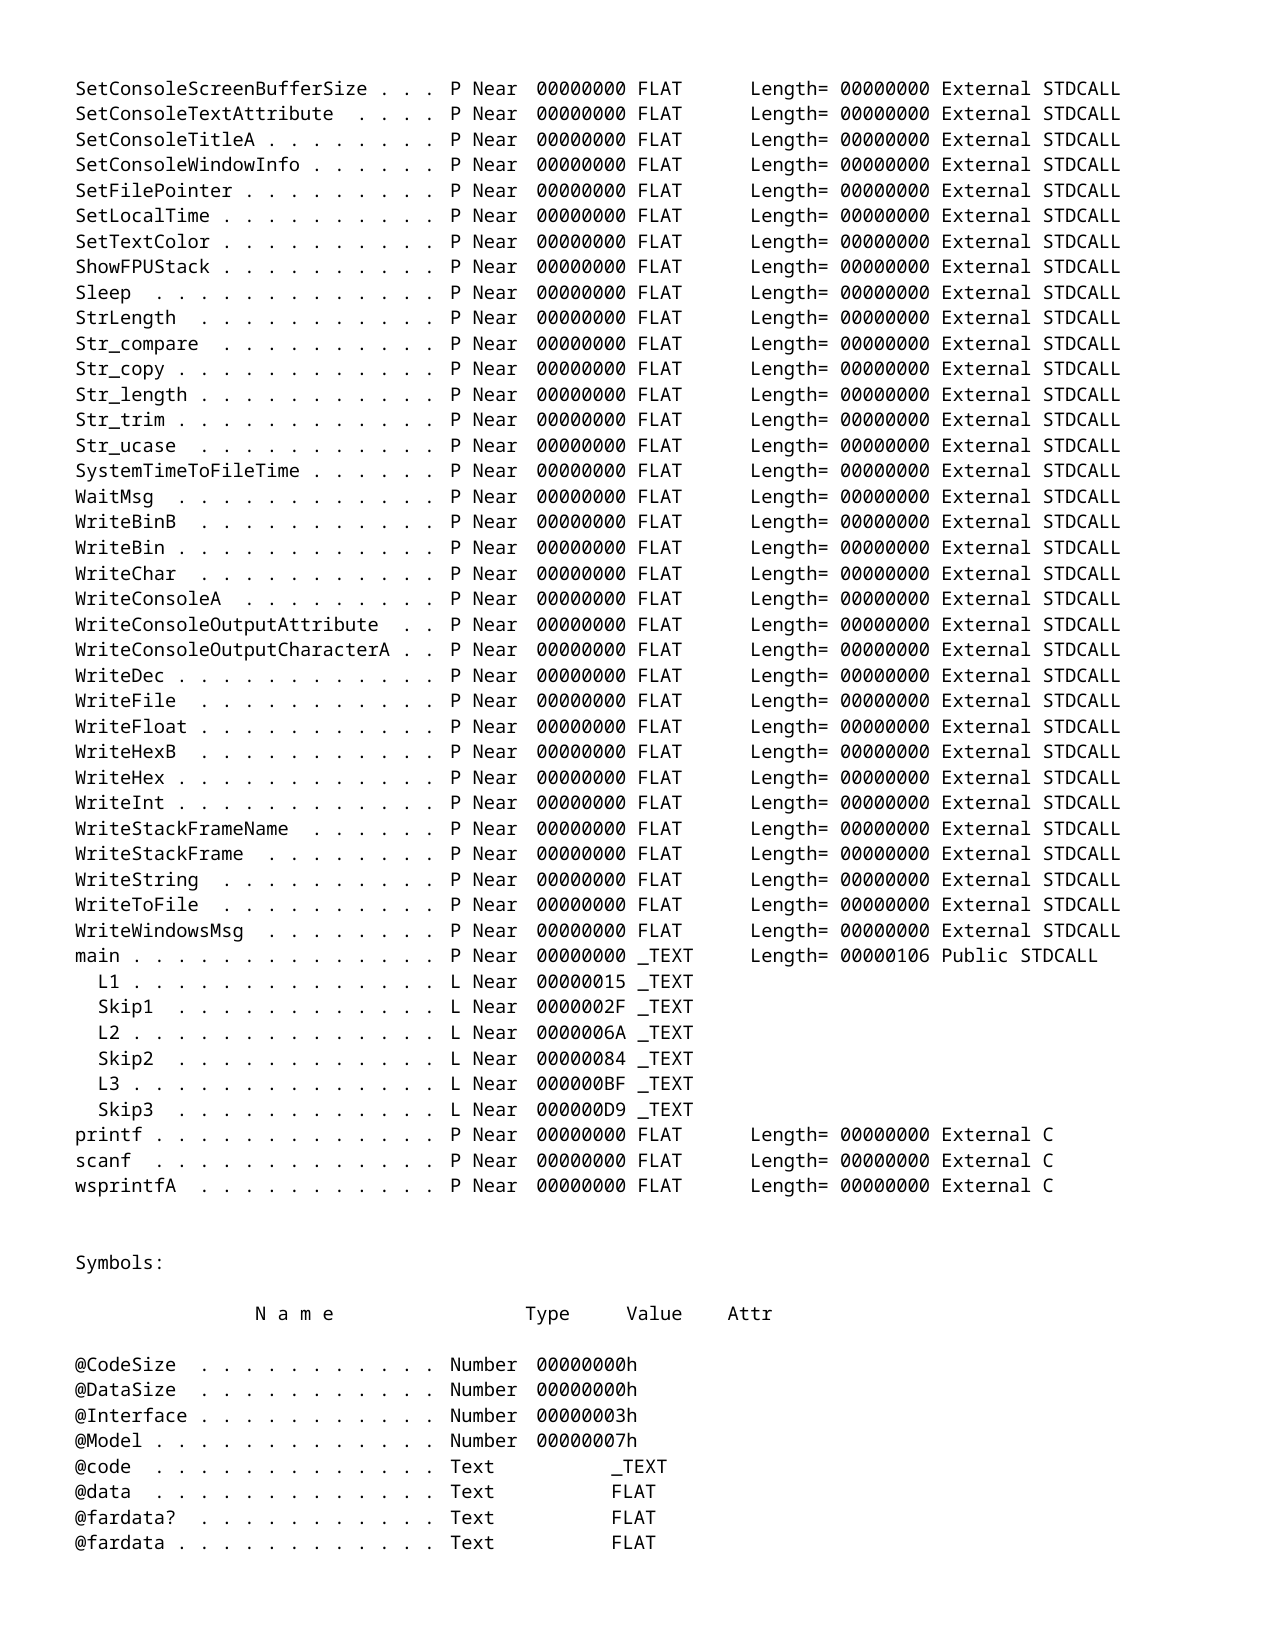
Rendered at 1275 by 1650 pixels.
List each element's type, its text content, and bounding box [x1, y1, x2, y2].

text WriteStackFrameName . . . . . . P Near 00000000 FLAT Length= 00000000 External STDCALL [75, 815, 1200, 841]
text WriteBinB . . . . . . . . . . . P Near 00000000 FLAT Length= 00000000 External STDCALL [75, 509, 1200, 534]
text StrLength . . . . . . . . . . . P Near 00000000 FLAT Length= 00000000 External STDCALL [75, 305, 1200, 330]
text Str_trim . . . . . . . . . . . . P Near 00000000 FLAT Length= 00000000 External STDCALL [75, 407, 1200, 432]
text @data . . . . . . . . . . . . . Text FLAT [75, 1479, 1200, 1504]
text Str_length . . . . . . . . . . . P Near 00000000 FLAT Length= 00000000 External STDCALL [75, 381, 1200, 407]
text SetTextColor . . . . . . . . . . P Near 00000000 FLAT Length= 00000000 External STDCALL [75, 228, 1200, 254]
text SetLocalTime . . . . . . . . . . P Near 00000000 FLAT Length= 00000000 External STDCALL [75, 203, 1200, 228]
text WriteDec . . . . . . . . . . . . P Near 00000000 FLAT Length= 00000000 External STDCALL [75, 662, 1200, 687]
text wsprintfA . . . . . . . . . . . P Near 00000000 FLAT Length= 00000000 External C [75, 1172, 1200, 1198]
text WriteConsoleOutputCharacterA . . P Near 00000000 FLAT Length= 00000000 External STDCALL [75, 636, 1200, 662]
text @CodeSize . . . . . . . . . . . Number 00000000h [75, 1351, 1200, 1377]
text SetConsoleWindowInfo . . . . . . P Near 00000000 FLAT Length= 00000000 External STDCALL [75, 152, 1200, 177]
text @code . . . . . . . . . . . . . Text _TEXT [75, 1453, 1200, 1479]
text WriteWindowsMsg . . . . . . . . P Near 00000000 FLAT Length= 00000000 External STDCALL [75, 917, 1200, 943]
text @fardata? . . . . . . . . . . . Text FLAT [75, 1504, 1200, 1530]
text WriteConsoleOutputAttribute . . P Near 00000000 FLAT Length= 00000000 External STDCALL [75, 611, 1200, 636]
text WriteFloat . . . . . . . . . . . P Near 00000000 FLAT Length= 00000000 External STDCALL [75, 713, 1200, 738]
text Str_ucase . . . . . . . . . . . P Near 00000000 FLAT Length= 00000000 External STDCALL [75, 432, 1200, 458]
text SetFilePointer . . . . . . . . . P Near 00000000 FLAT Length= 00000000 External STDCALL [75, 177, 1200, 203]
text Symbols: [75, 1249, 1200, 1274]
text SystemTimeToFileTime . . . . . . P Near 00000000 FLAT Length= 00000000 External STDCALL [75, 458, 1200, 483]
text L3 . . . . . . . . . . . . . . L Near 000000BF _TEXT [75, 1070, 1200, 1096]
text Skip1 . . . . . . . . . . . . L Near 0000002F _TEXT [75, 994, 1200, 1019]
text Str_copy . . . . . . . . . . . . P Near 00000000 FLAT Length= 00000000 External STDCALL [75, 356, 1200, 381]
text Sleep . . . . . . . . . . . . . P Near 00000000 FLAT Length= 00000000 External STDCALL [75, 279, 1200, 305]
text @fardata . . . . . . . . . . . . Text FLAT [75, 1530, 1200, 1555]
text @Model . . . . . . . . . . . . . Number 00000007h [75, 1428, 1200, 1453]
text WriteChar . . . . . . . . . . . P Near 00000000 FLAT Length= 00000000 External STDCALL [75, 560, 1200, 585]
text Skip3 . . . . . . . . . . . . L Near 000000D9 _TEXT [75, 1096, 1200, 1121]
text Skip2 . . . . . . . . . . . . L Near 00000084 _TEXT [75, 1045, 1200, 1070]
text @Interface . . . . . . . . . . . Number 00000003h [75, 1402, 1200, 1428]
text scanf . . . . . . . . . . . . . P Near 00000000 FLAT Length= 00000000 External C [75, 1147, 1200, 1172]
text printf . . . . . . . . . . . . . P Near 00000000 FLAT Length= 00000000 External C [75, 1121, 1200, 1147]
text WaitMsg . . . . . . . . . . . . P Near 00000000 FLAT Length= 00000000 External STDCALL [75, 483, 1200, 509]
text WriteString . . . . . . . . . . P Near 00000000 FLAT Length= 00000000 External STDCALL [75, 866, 1200, 892]
text N a m e Type Value Attr [75, 1300, 1200, 1326]
text WriteFile . . . . . . . . . . . P Near 00000000 FLAT Length= 00000000 External STDCALL [75, 687, 1200, 713]
text main . . . . . . . . . . . . . . P Near 00000000 _TEXT Length= 00000106 Public STDCALL [75, 943, 1200, 968]
text WriteInt . . . . . . . . . . . . P Near 00000000 FLAT Length= 00000000 External STDCALL [75, 789, 1200, 815]
text WriteHexB . . . . . . . . . . . P Near 00000000 FLAT Length= 00000000 External STDCALL [75, 738, 1200, 764]
text L1 . . . . . . . . . . . . . . L Near 00000015 _TEXT [75, 968, 1200, 994]
text L2 . . . . . . . . . . . . . . L Near 0000006A _TEXT [75, 1019, 1200, 1045]
text WriteHex . . . . . . . . . . . . P Near 00000000 FLAT Length= 00000000 External STDCALL [75, 764, 1200, 789]
text WriteStackFrame . . . . . . . . P Near 00000000 FLAT Length= 00000000 External STDCALL [75, 841, 1200, 866]
text WriteConsoleA . . . . . . . . . P Near 00000000 FLAT Length= 00000000 External STDCALL [75, 585, 1200, 611]
text SetConsoleTitleA . . . . . . . . P Near 00000000 FLAT Length= 00000000 External STDCALL [75, 126, 1200, 152]
text ShowFPUStack . . . . . . . . . . P Near 00000000 FLAT Length= 00000000 External STDCALL [75, 254, 1200, 279]
text SetConsoleScreenBufferSize . . . P Near 00000000 FLAT Length= 00000000 External STDCALL [75, 75, 1200, 101]
text SetConsoleTextAttribute . . . . P Near 00000000 FLAT Length= 00000000 External STDCALL [75, 101, 1200, 126]
text WriteBin . . . . . . . . . . . . P Near 00000000 FLAT Length= 00000000 External STDCALL [75, 534, 1200, 560]
text WriteToFile . . . . . . . . . . P Near 00000000 FLAT Length= 00000000 External STDCALL [75, 892, 1200, 917]
text Str_compare . . . . . . . . . . P Near 00000000 FLAT Length= 00000000 External STDCALL [75, 330, 1200, 356]
text @DataSize . . . . . . . . . . . Number 00000000h [75, 1377, 1200, 1402]
